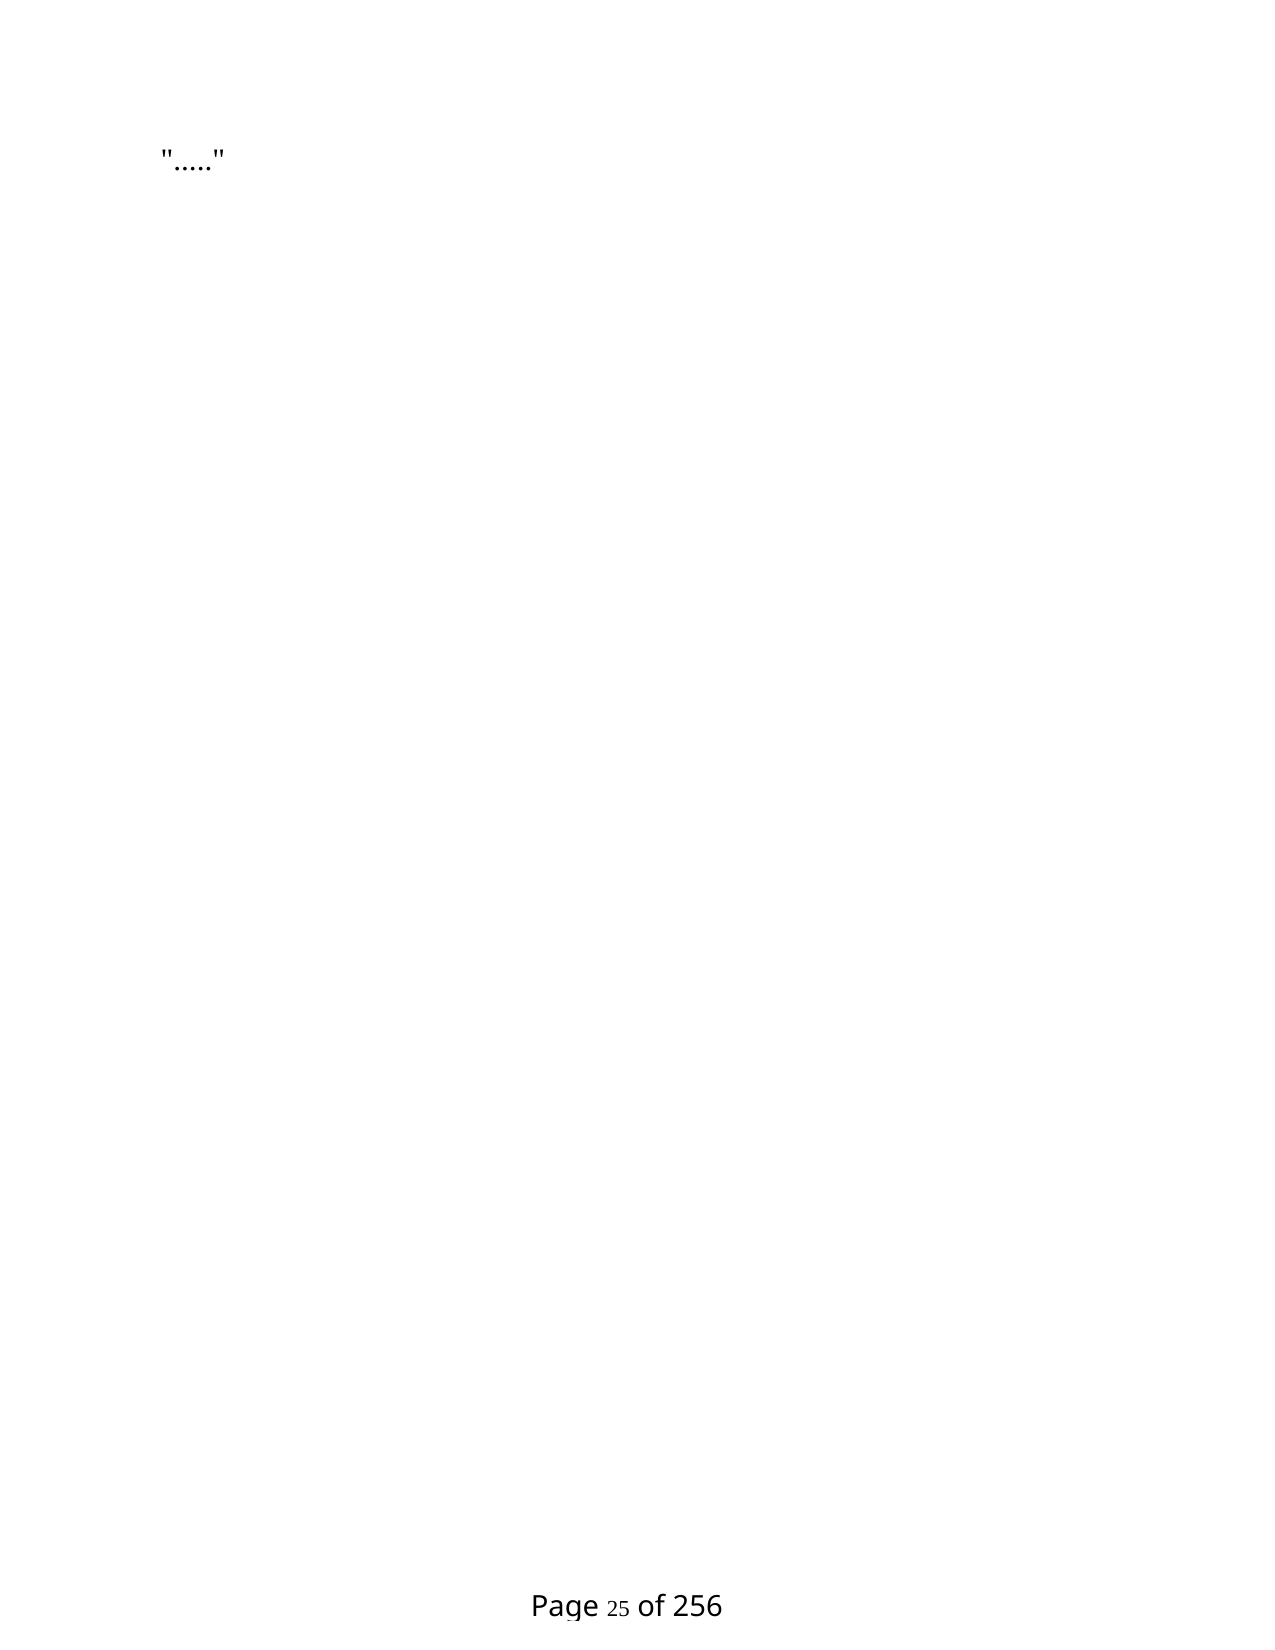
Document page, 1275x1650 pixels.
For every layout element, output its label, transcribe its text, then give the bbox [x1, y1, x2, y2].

text "....." [160, 142, 1125, 178]
